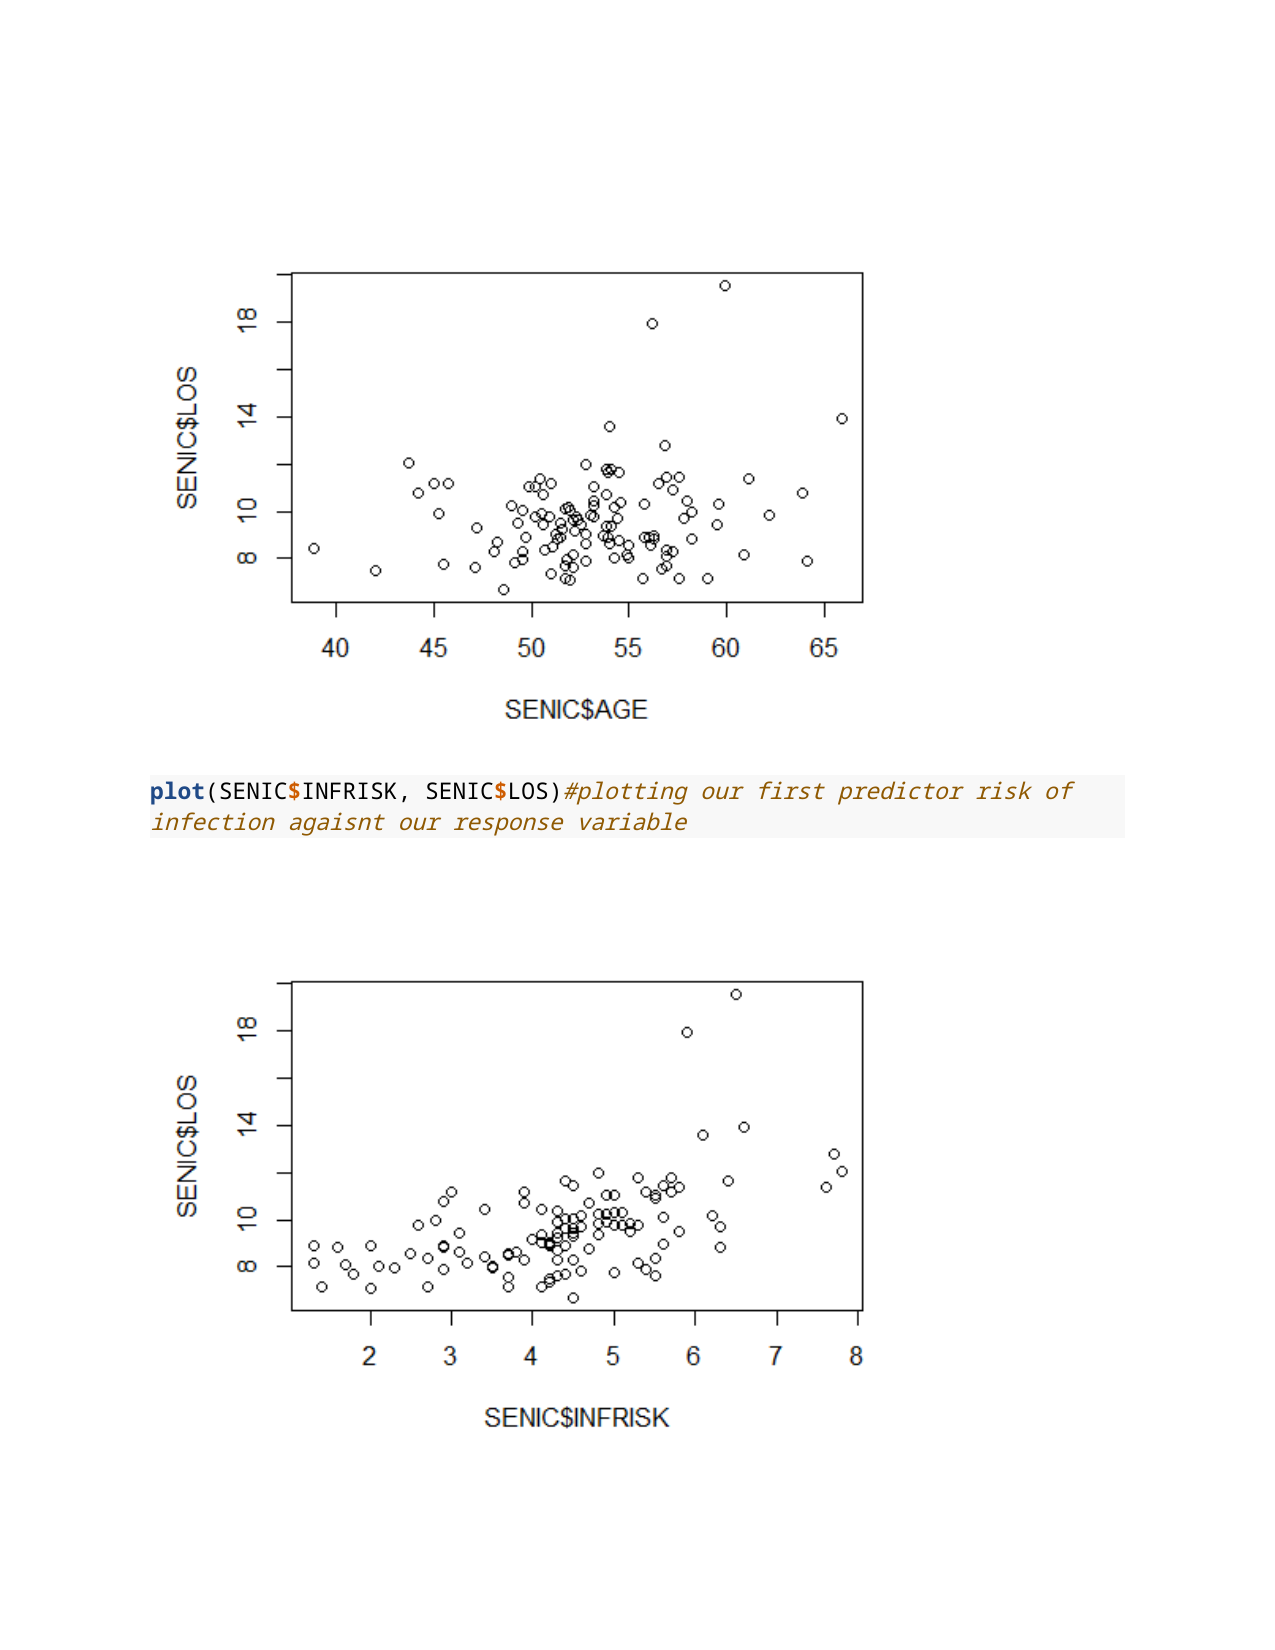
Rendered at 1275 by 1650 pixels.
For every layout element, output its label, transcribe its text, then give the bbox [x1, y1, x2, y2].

picture [168, 858, 927, 1465]
picture [168, 150, 927, 757]
text plot(SENIC$INFRISK, SENIC$LOS)#plotting our first predictor risk of infection agaisnt our response variable [686, 775, 1125, 838]
